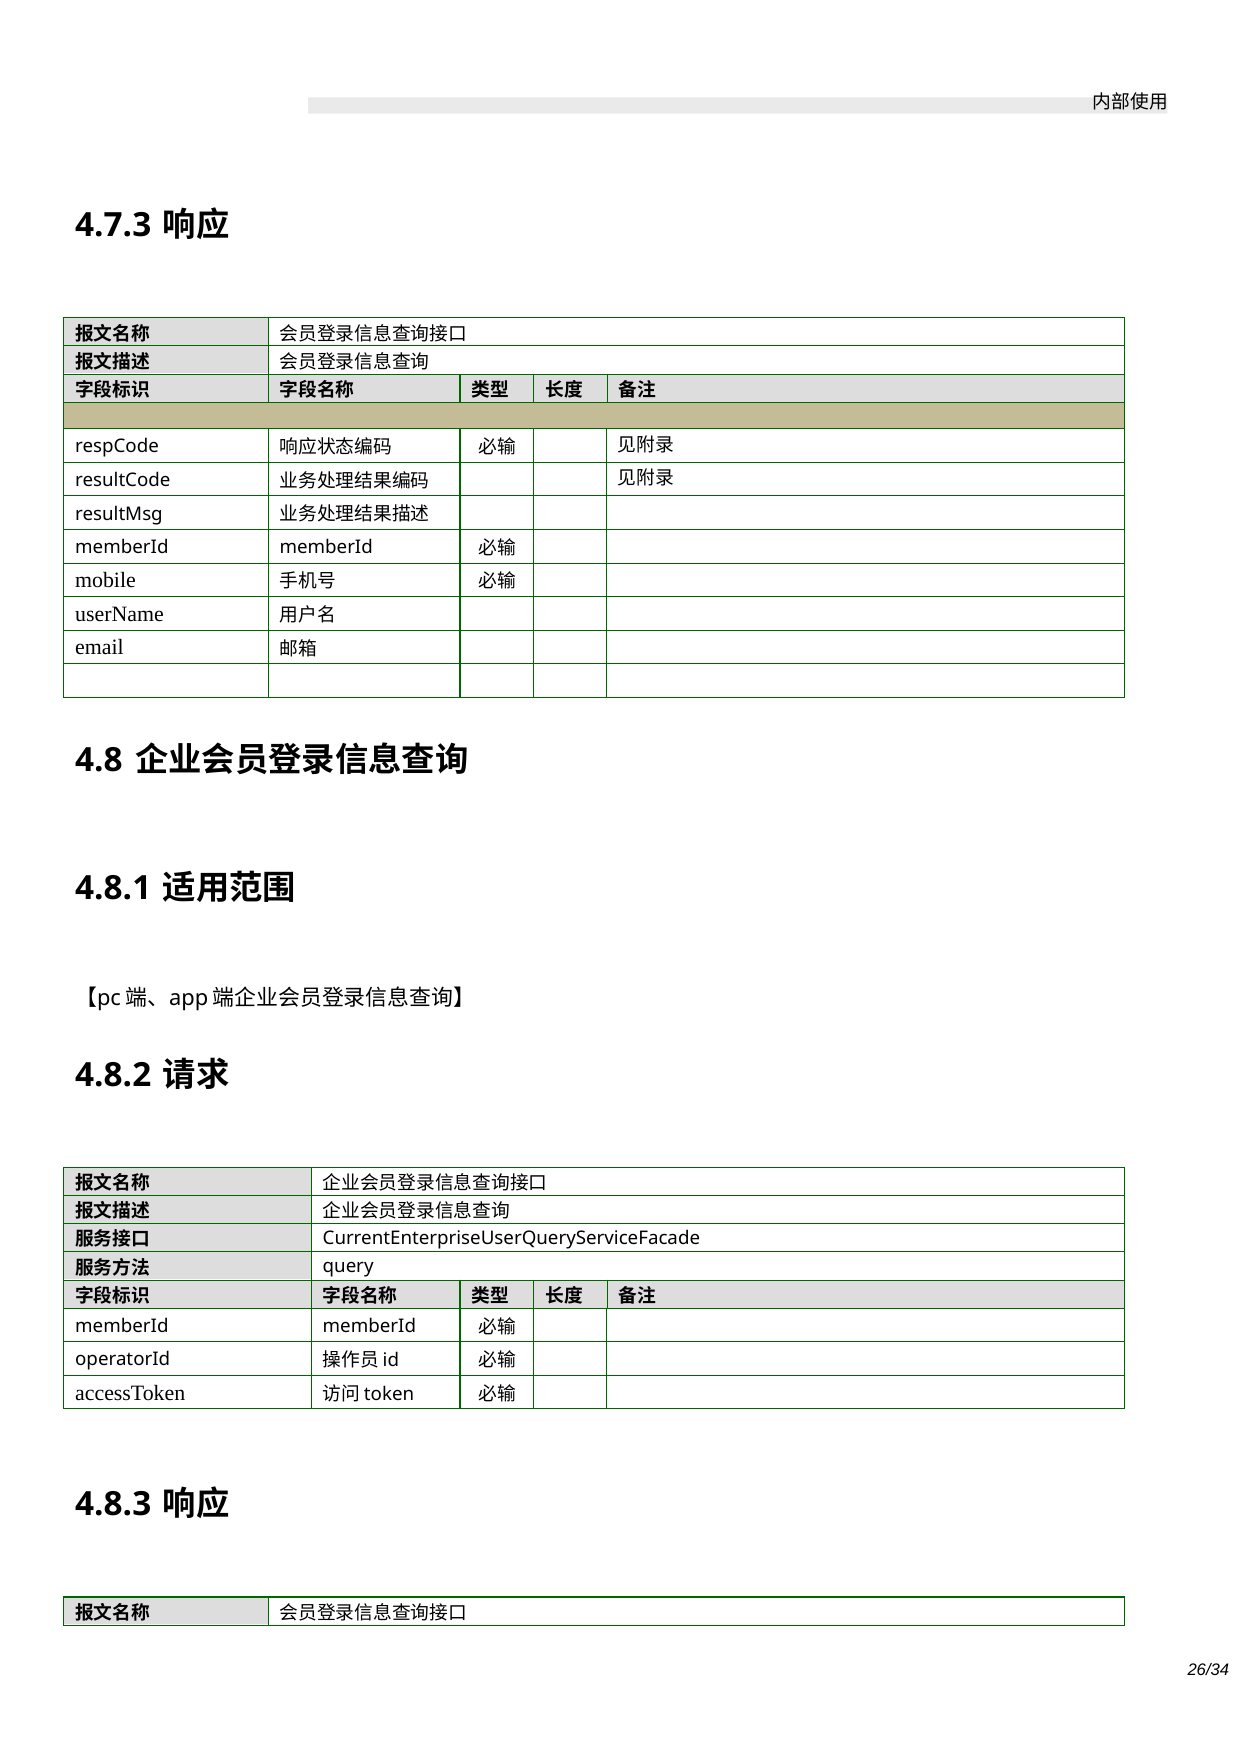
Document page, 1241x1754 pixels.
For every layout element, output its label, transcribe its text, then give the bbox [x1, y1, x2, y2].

table_cell [461, 463, 533, 495]
table_cell [607, 496, 1124, 529]
table_cell [64, 664, 268, 697]
table_cell [461, 631, 533, 663]
table_header 报文名称 [64, 1598, 268, 1624]
table_cell [534, 1309, 606, 1341]
table_cell operatorId [64, 1342, 311, 1375]
table_cell 备注 [608, 1281, 1124, 1308]
table_cell 业务处理结果编码 [269, 463, 459, 495]
table_cell 必输 [461, 1342, 533, 1375]
table_cell [607, 1342, 1124, 1375]
table_cell memberId [64, 530, 268, 562]
table_cell resultCode [64, 463, 268, 495]
table_cell [607, 530, 1124, 562]
table_cell [534, 463, 606, 495]
table_cell memberId [64, 1309, 311, 1341]
table_header 会员登录信息查询接口 [269, 1598, 1124, 1624]
table_cell 会员登录信息查询 [269, 346, 1124, 373]
subtitle 适用范围 [75, 852, 1165, 917]
table_cell [534, 631, 606, 663]
table_cell [607, 597, 1124, 629]
table_cell 服务方法 [64, 1252, 311, 1279]
table_cell [607, 1376, 1124, 1408]
table_header 报文名称 [64, 1168, 311, 1195]
table_cell [607, 1309, 1124, 1341]
table_cell memberId [269, 530, 459, 562]
table_cell 用户名 [269, 597, 459, 629]
table_cell [269, 664, 459, 697]
table_cell memberId [312, 1309, 459, 1341]
table_cell [461, 664, 533, 697]
table_cell respCode [64, 429, 268, 462]
table_header 报文名称 [64, 318, 268, 345]
table_cell 长度 [534, 1281, 607, 1308]
table_cell 字段标识 [64, 375, 268, 402]
table_cell 必输 [461, 1376, 533, 1408]
table_cell accessToken [64, 1376, 311, 1408]
table_cell [534, 429, 606, 462]
table_cell [607, 564, 1124, 596]
subtitle 企业会员登录信息查询 [75, 725, 1165, 790]
table_cell [607, 664, 1124, 697]
table_cell mobile [64, 564, 268, 596]
table_cell 字段标识 [64, 1281, 311, 1308]
table_cell userName [64, 597, 268, 629]
table_cell 响应状态编码 [269, 429, 459, 462]
table_cell resultMsg [64, 496, 268, 529]
table_header 企业会员登录信息查询接口 [312, 1168, 1124, 1195]
table_cell [534, 496, 606, 529]
table_cell [461, 496, 533, 529]
table_cell 手机号 [269, 564, 459, 596]
table_cell [534, 1376, 606, 1408]
table_cell 报文描述 [64, 346, 268, 373]
table_cell 报文描述 [64, 1196, 311, 1223]
table_cell 必输 [461, 530, 533, 562]
table_cell [534, 664, 606, 697]
table_cell 业务处理结果描述 [269, 496, 459, 529]
table_cell 操作员id [312, 1342, 459, 1375]
text 【pc端、app端企业会员登录信息查询】 [75, 979, 1165, 1012]
table_cell [534, 1342, 606, 1375]
subtitle 响应 [75, 190, 1165, 255]
table_cell [461, 597, 533, 629]
table_cell [534, 564, 606, 596]
table_cell 类型 [461, 1281, 533, 1308]
table_cell 见附录 [607, 429, 1124, 462]
table_cell 必输 [461, 1309, 533, 1341]
table_cell [64, 403, 1124, 428]
table_cell 备注 [608, 375, 1124, 402]
table_cell 邮箱 [269, 631, 459, 663]
table_cell 类型 [461, 375, 533, 402]
table_cell query [312, 1252, 1124, 1279]
table_cell CurrentEnterpriseUserQueryServiceFacade [312, 1224, 1124, 1251]
table_cell 企业会员登录信息查询 [312, 1196, 1124, 1223]
table_header 会员登录信息查询接口 [269, 318, 1124, 345]
table_cell [534, 530, 606, 562]
table_cell 字段名称 [312, 1281, 459, 1308]
subtitle 响应 [75, 1469, 1165, 1534]
table_cell email [64, 631, 268, 663]
table_cell 见附录 [607, 463, 1124, 495]
table_cell 必输 [461, 564, 533, 596]
table_cell 服务接口 [64, 1224, 311, 1251]
table_cell 访问token [312, 1376, 459, 1408]
table_cell 长度 [534, 375, 607, 402]
table_cell 必输 [461, 429, 533, 462]
table_cell [607, 631, 1124, 663]
table_cell [534, 597, 606, 629]
subtitle 请求 [75, 1039, 1165, 1104]
table_cell 字段名称 [269, 375, 459, 402]
